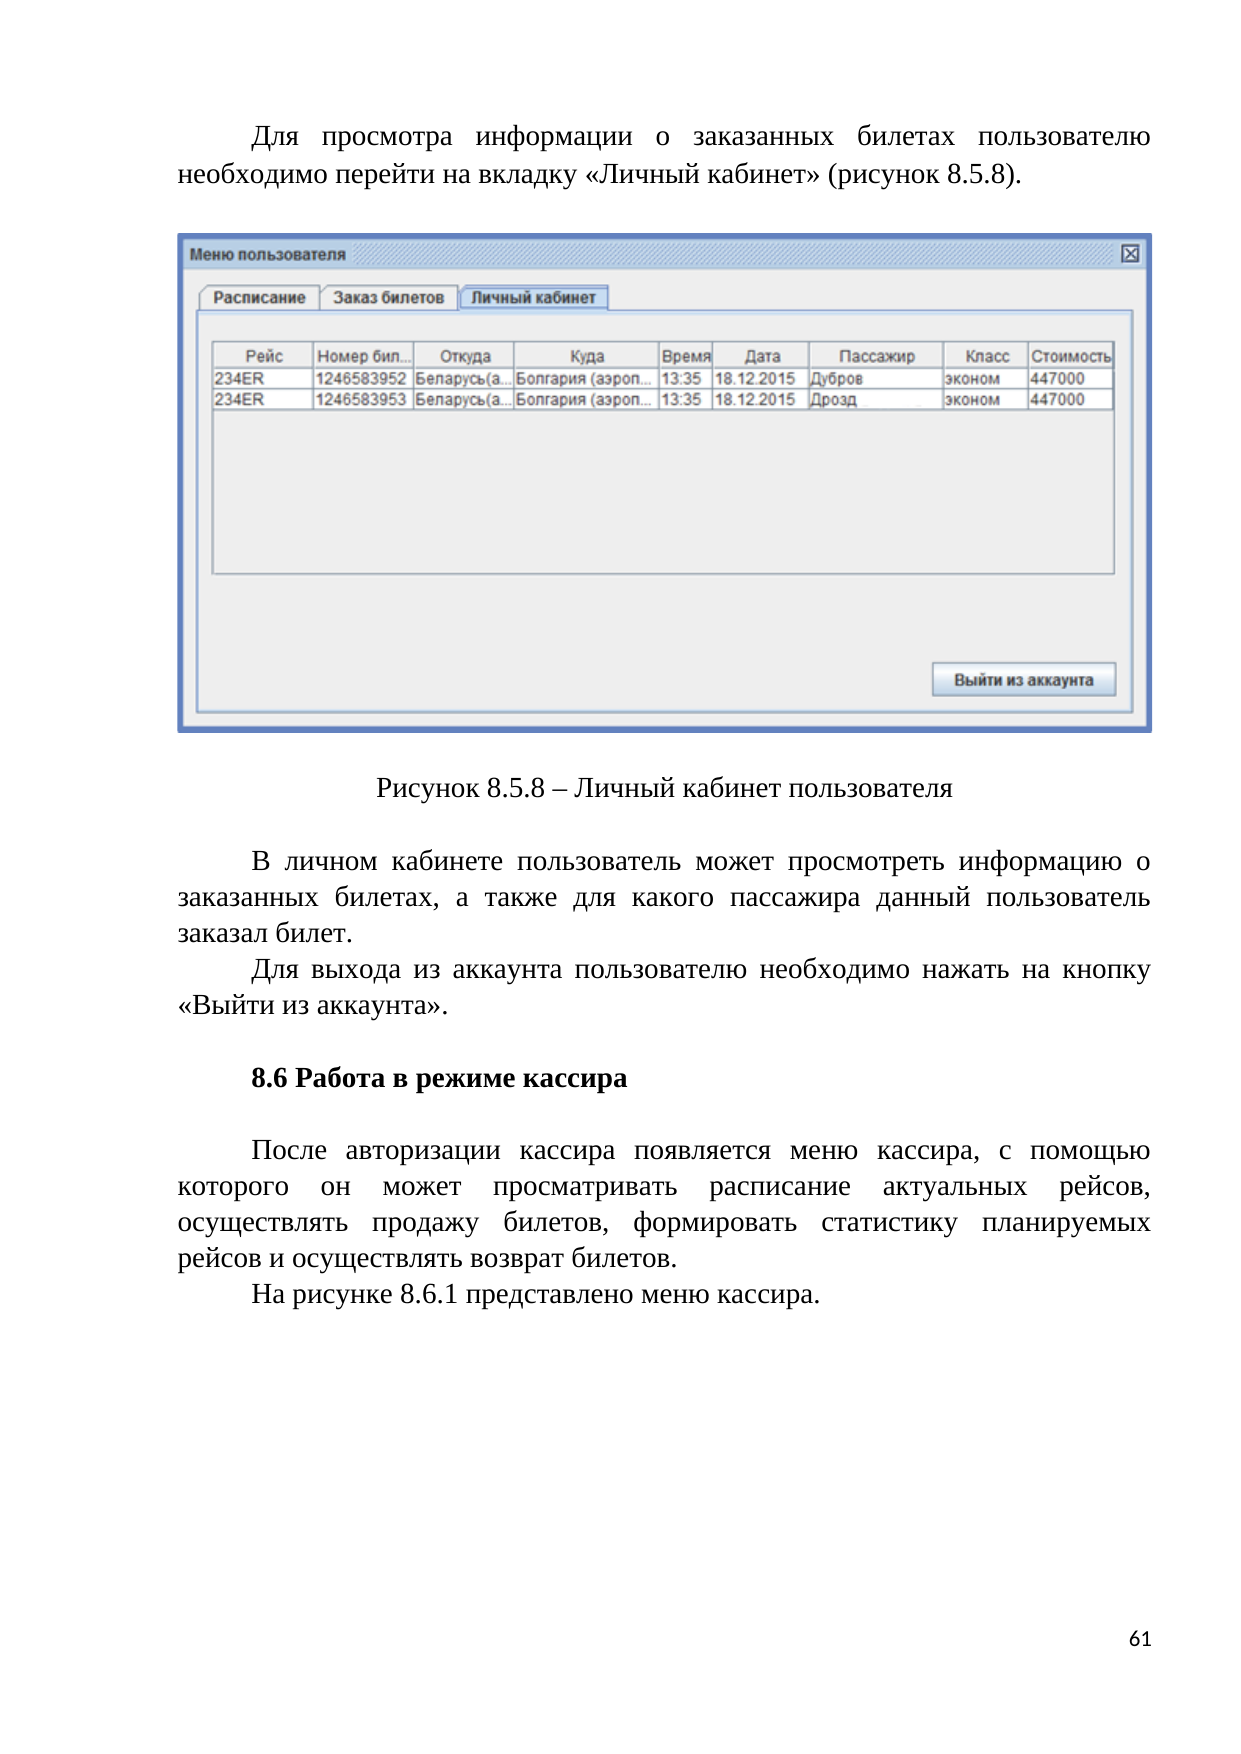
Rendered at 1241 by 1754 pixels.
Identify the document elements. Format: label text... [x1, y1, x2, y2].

text В личном кабинете пользователь может просмотреть информацию о заказанных билетах, а также для какого пассажира данный пользователь заказал билет. [177, 843, 1152, 949]
text Для выхода из аккаунта пользователю необходимо нажать на кнопку «Выйти из аккаунта». [177, 951, 1152, 1021]
text Для просмотра информации о заказанных билетах пользователю необходимо перейти на вкладку «Личный кабинет» (рисунок 8.5.8). [177, 118, 1152, 190]
text На рисунке 8.6.1 представлено меню кассира. [177, 1277, 1152, 1310]
text Рисунок 8.5.8 – Личный кабинет пользователя [177, 771, 1152, 804]
text После авторизации кассира появляется меню кассира, с помощью которого он может просматривать расписание актуальных рейсов, осуществлять продажу билетов, формировать статистику планируемых рейсов и осуществлять возврат билетов. [177, 1132, 1152, 1274]
picture [177, 233, 1153, 733]
subtitle 8.6 Работа в режиме кассира [251, 1060, 1152, 1093]
